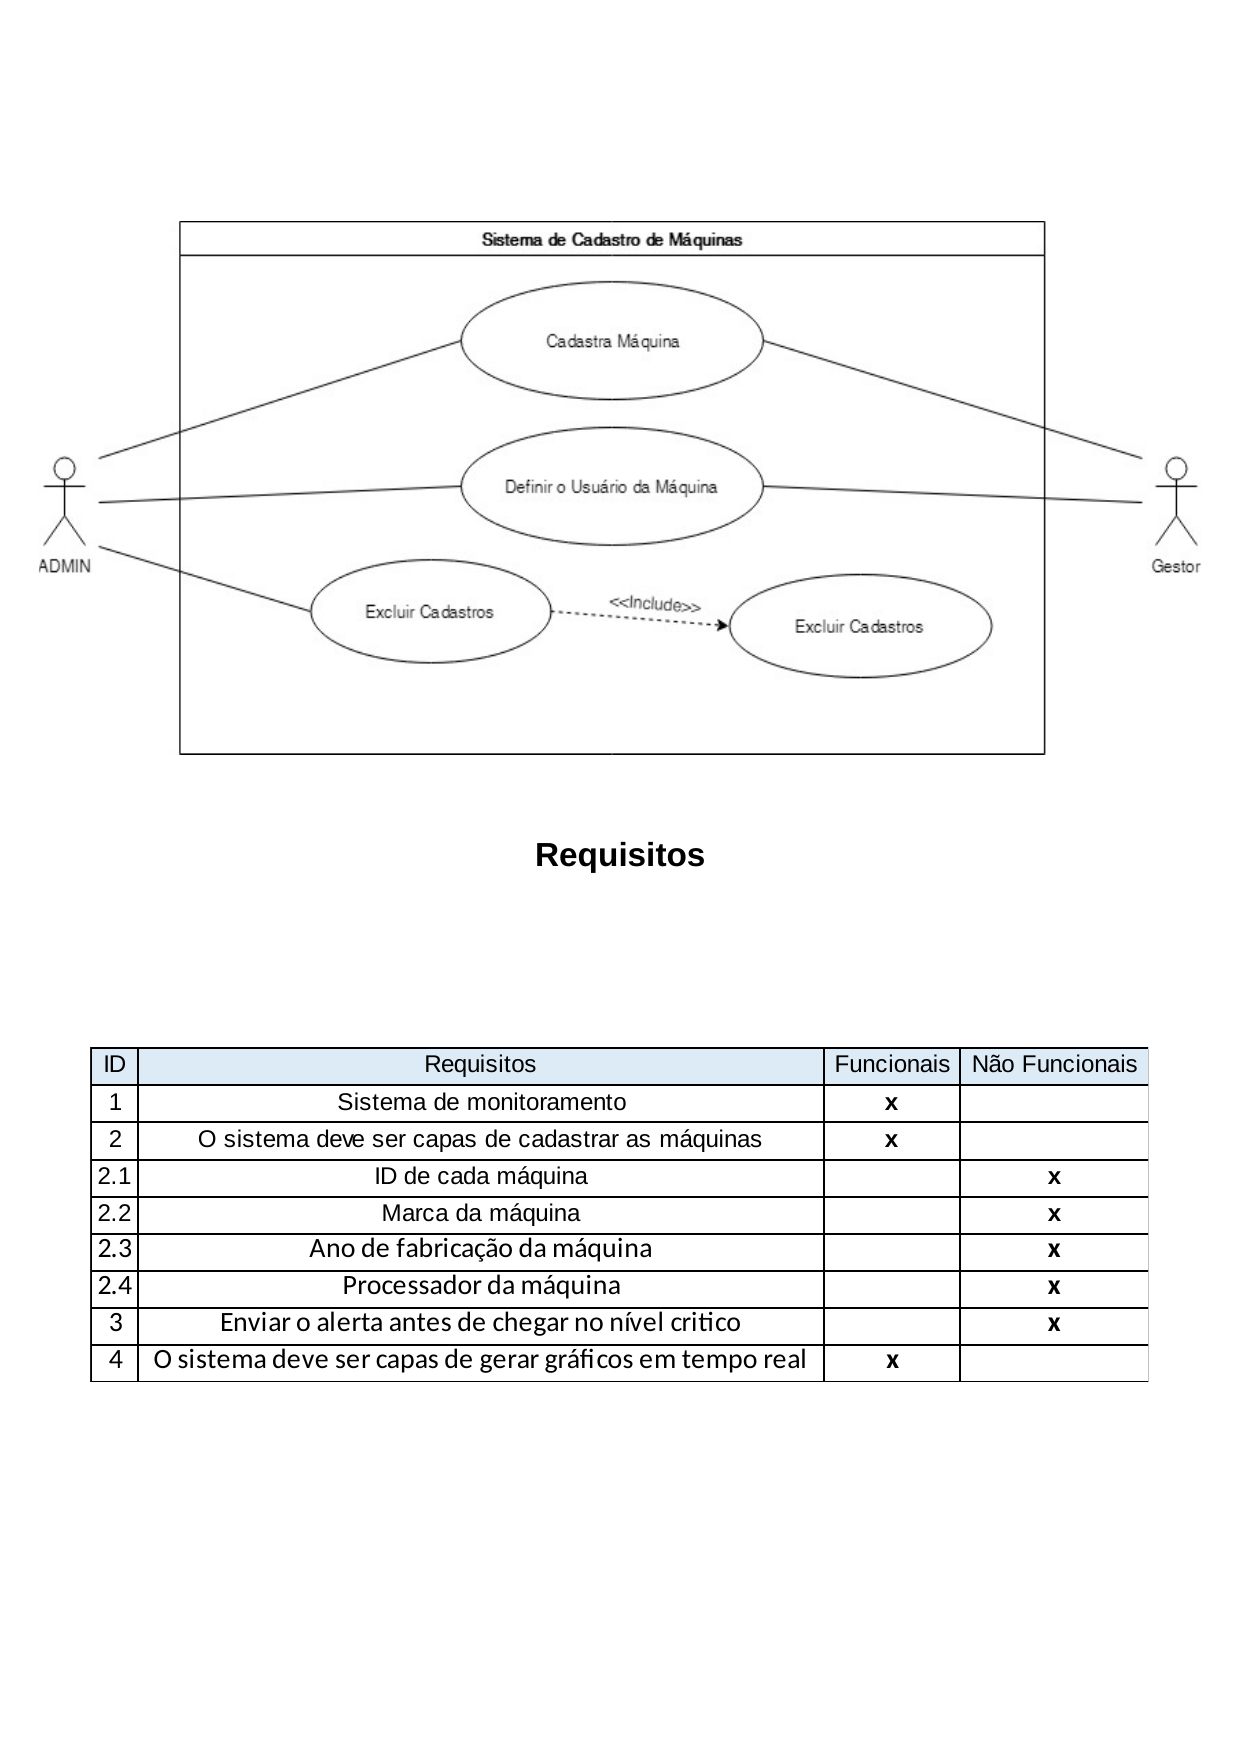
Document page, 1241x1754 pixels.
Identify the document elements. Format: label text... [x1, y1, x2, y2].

text Requisitos [177, 835, 1063, 874]
picture [38, 221, 1202, 755]
